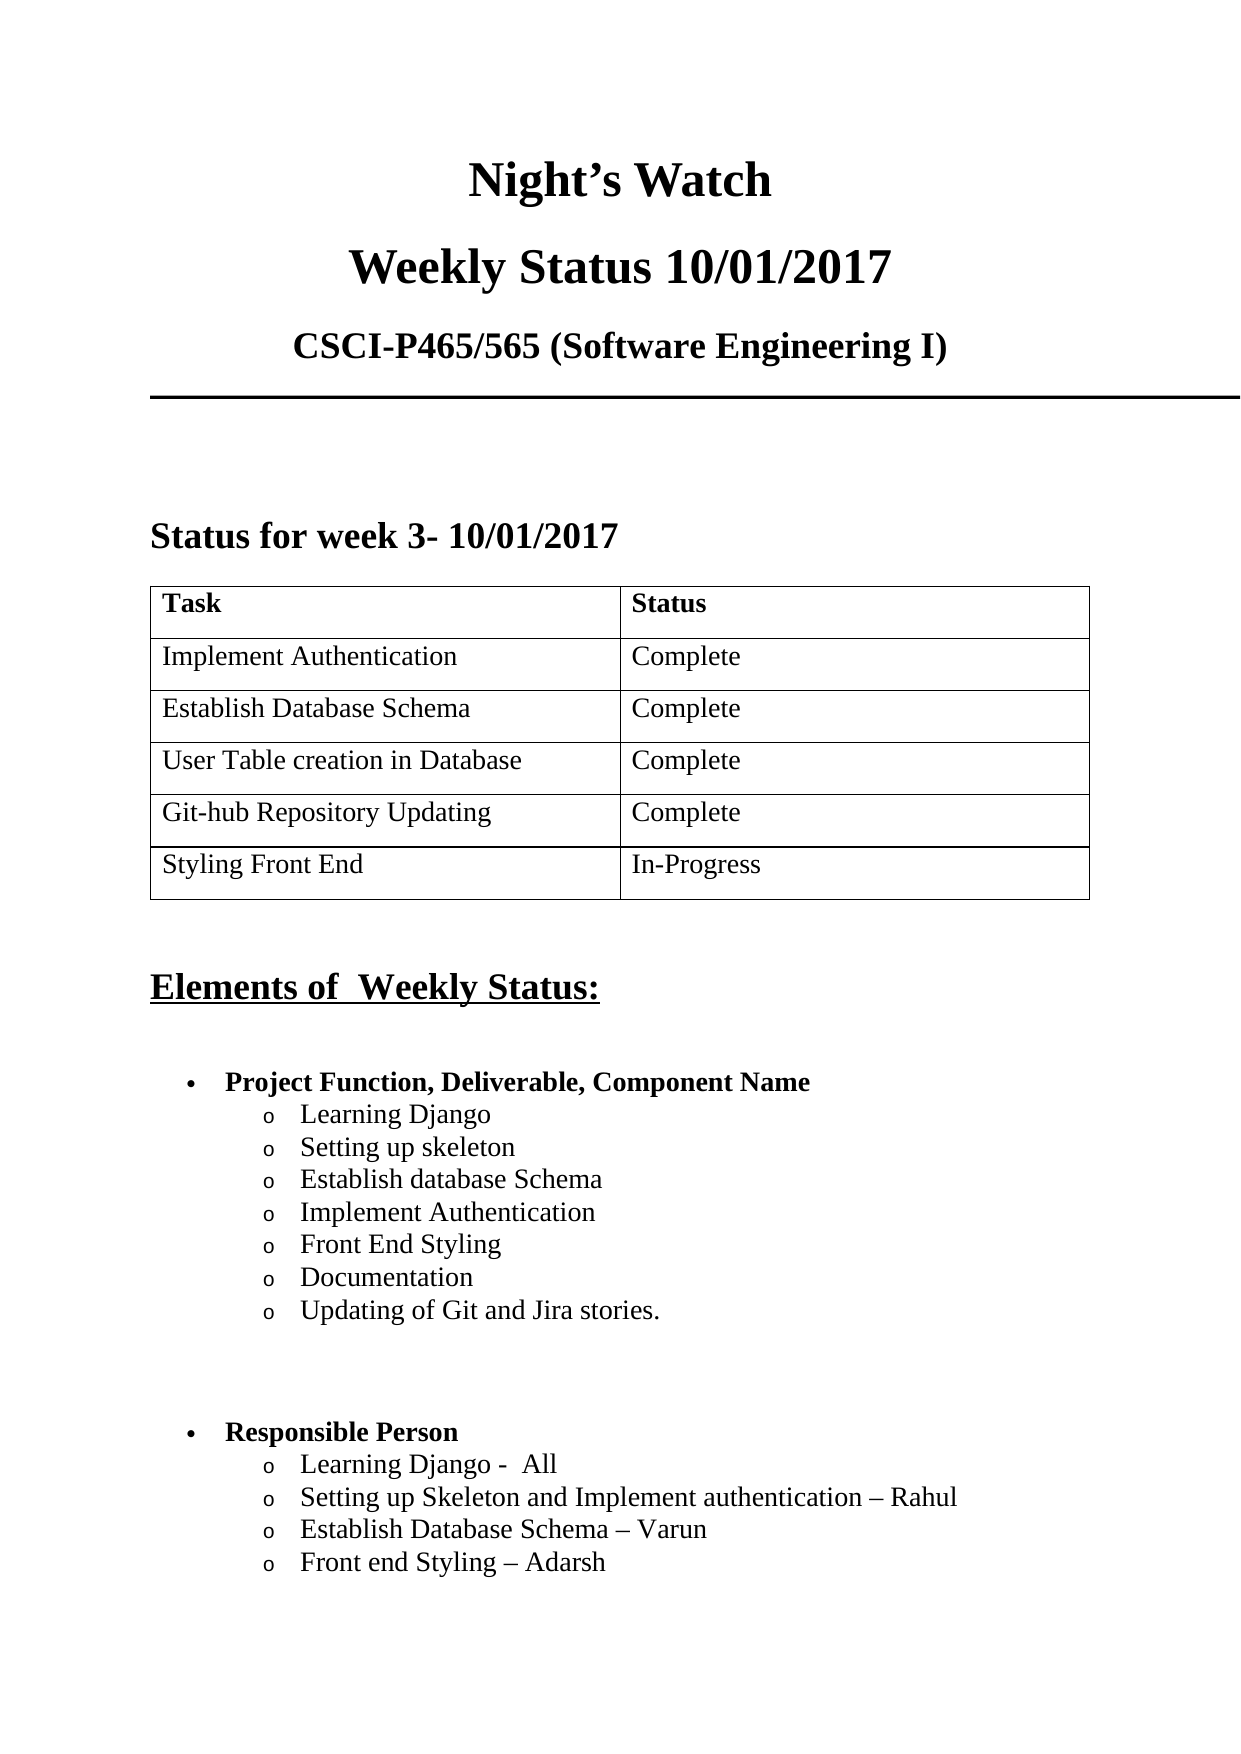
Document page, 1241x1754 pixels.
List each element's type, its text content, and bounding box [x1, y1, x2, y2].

list Learning Django - All [262, 1447, 1090, 1480]
table_cell Implement Authentication [151, 639, 620, 690]
text Night’s Watch [150, 150, 1090, 207]
text CSCI-P465/565 (Software Engineering I) [150, 323, 1090, 366]
table_cell Complete [621, 795, 1089, 846]
list Front end Styling – Adarsh [262, 1545, 1090, 1578]
table_header Task [151, 587, 620, 638]
table_cell Establish Database Schema [151, 691, 620, 742]
list Setting up skeleton [262, 1130, 1090, 1162]
list Learning Django [262, 1097, 1090, 1130]
table_cell Styling Front End [151, 848, 620, 899]
table_cell In-Progress [621, 848, 1089, 899]
table_cell Complete [621, 743, 1089, 794]
table_cell Git-hub Repository Updating [151, 795, 620, 846]
list Responsible Person [187, 1415, 1090, 1447]
list Setting up Skeleton and Implement authentication – Rahul [262, 1480, 1090, 1513]
list Implement Authentication [262, 1195, 1090, 1228]
list Front End Styling [262, 1228, 1090, 1260]
list Establish database Schema [262, 1162, 1090, 1195]
list Establish Database Schema – Varun [262, 1513, 1090, 1545]
table_header Status [621, 587, 1089, 638]
table_cell Complete [621, 691, 1089, 742]
list Project Function, Deliverable, Component Name [187, 1065, 1090, 1097]
list Updating of Git and Jira stories. [262, 1293, 1090, 1353]
text Elements of Weekly Status: [150, 900, 1090, 1036]
table_cell Complete [621, 639, 1089, 690]
list Documentation [262, 1260, 1090, 1293]
text Status for week 3- 10/01/2017 [150, 513, 1090, 556]
table_cell User Table creation in Database [151, 743, 620, 794]
text Weekly Status 10/01/2017 [150, 237, 1090, 294]
